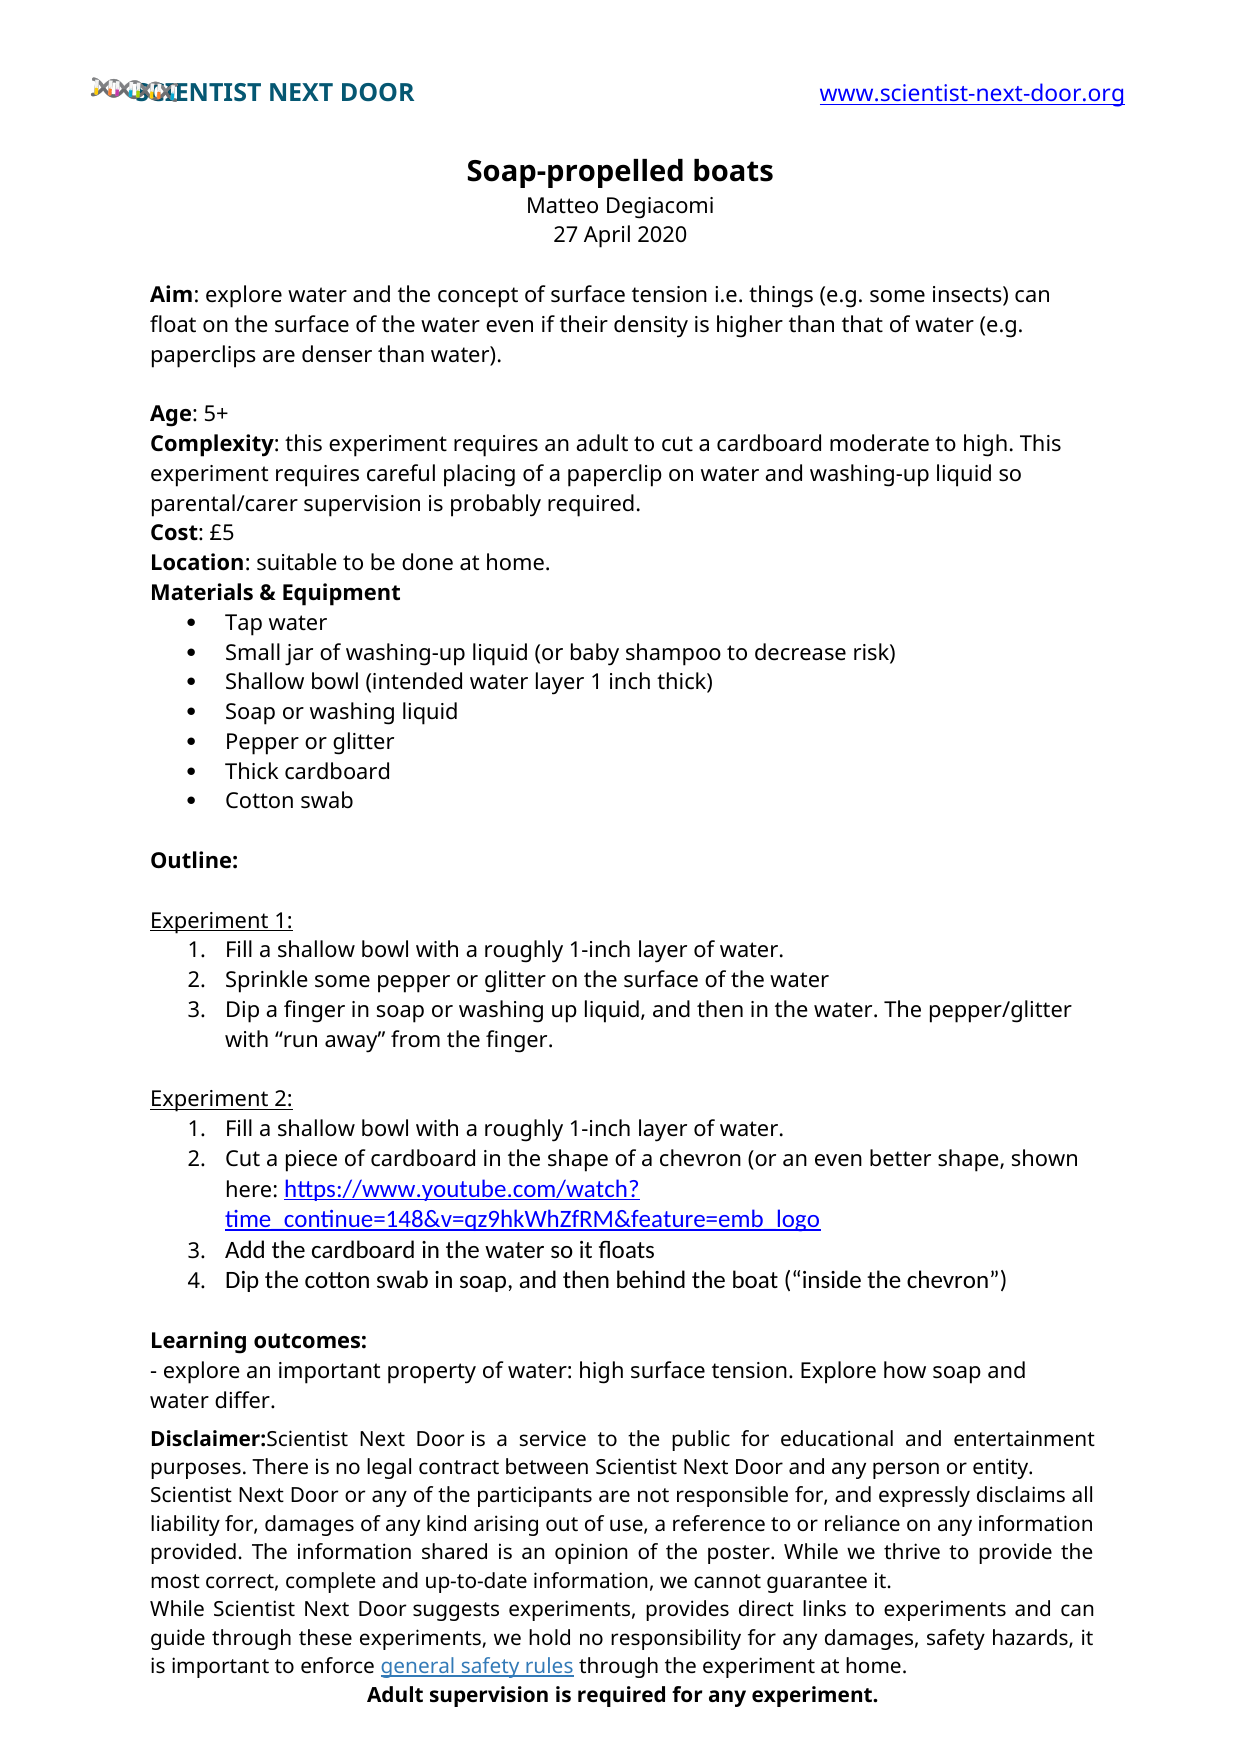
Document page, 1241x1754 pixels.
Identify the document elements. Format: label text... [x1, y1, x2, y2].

list Tap water [187, 607, 1090, 637]
list Sprinkle some pepper or glitter on the surface of the water [187, 964, 1090, 994]
list Fill a shallow bowl with a roughly 1-inch layer of water. [187, 934, 1090, 964]
list Add the cardboard in the water so it floats [187, 1234, 1090, 1264]
list Soap or washing liquid [187, 696, 1090, 726]
list Cut a piece of cardboard in the shape of a chevron (or an even better shape, shown here: https://www.youtube.com/watch?time_continue=148&v=qz9hkWhZfRM&feature=emb_logo [187, 1143, 1090, 1234]
list Small jar of washing-up liquid (or baby shampoo to decrease risk) [187, 637, 1090, 666]
text Aim: explore water and the concept of surface tension i.e. things (e.g. some insects) can float on the surface of the water even if their density is higher than that of water (e.g. paperclips are denser than water). [150, 279, 1090, 368]
list Dip the cotton swab in soap, and then behind the boat (“inside the chevron”) [187, 1264, 1090, 1295]
text - explore an important property of water: high surface tension. Explore how soap and water differ. [150, 1355, 1090, 1414]
text Experiment 1: [150, 905, 1090, 934]
text Location: suitable to be done at home. [150, 547, 1090, 577]
text Materials & Equipment [150, 577, 1090, 607]
text Complexity: this experiment requires an adult to cut a cardboard moderate to high. This experiment requires careful placing of a paperclip on water and washing-up liquid so parental/carer supervision is probably required. [150, 428, 1090, 517]
text Matteo Degiacomi [150, 190, 1090, 219]
text Outline: [150, 845, 1090, 875]
list Cotton swab [187, 786, 1090, 815]
text Learning outcomes: [150, 1325, 1090, 1355]
list Pepper or glitter [187, 726, 1090, 756]
list Thick cardboard [187, 756, 1090, 786]
list Dip a finger in soap or washing up liquid, and then in the water. The pepper/glitter with “run away” from the finger. [187, 994, 1090, 1054]
list Shallow bowl (intended water layer 1 inch thick) [187, 666, 1090, 696]
text Soap-propelled boats [150, 150, 1090, 190]
picture [86, 75, 182, 104]
list Fill a shallow bowl with a roughly 1-inch layer of water. [187, 1113, 1090, 1143]
text 27 April 2020 [150, 219, 1090, 249]
text Cost: £5 [150, 517, 1090, 547]
text Age: 5+ [150, 398, 1090, 428]
text Experiment 2: [150, 1083, 1090, 1113]
